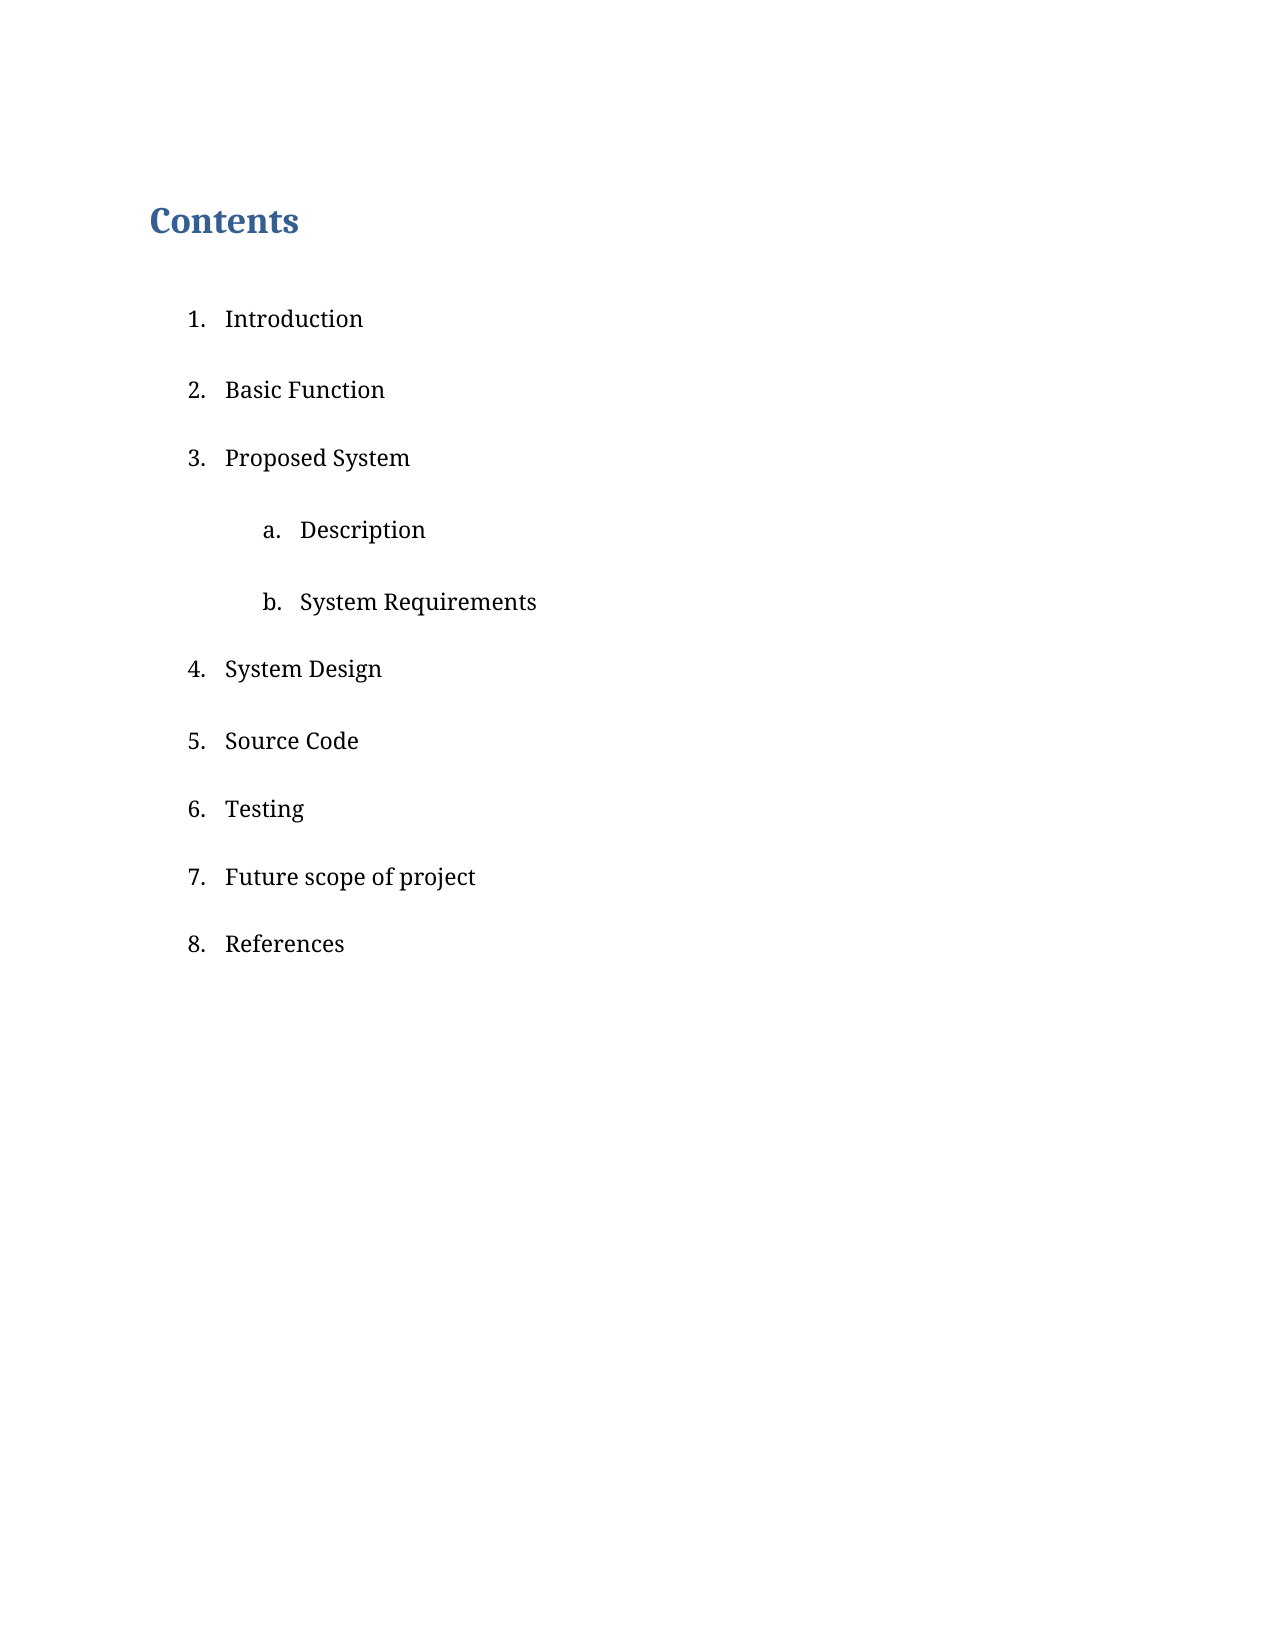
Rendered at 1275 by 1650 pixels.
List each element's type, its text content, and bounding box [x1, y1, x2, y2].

list System Requirements [262, 586, 1125, 649]
list References [187, 928, 1125, 959]
list Future scope of project [187, 861, 1125, 924]
list System Design [187, 653, 1125, 685]
list Introduction [187, 303, 1125, 334]
list Proposed System [187, 442, 1125, 473]
list Basic Function [187, 374, 1125, 438]
list Source Code [187, 725, 1125, 789]
list Description [262, 514, 1125, 545]
list Testing [187, 793, 1125, 856]
